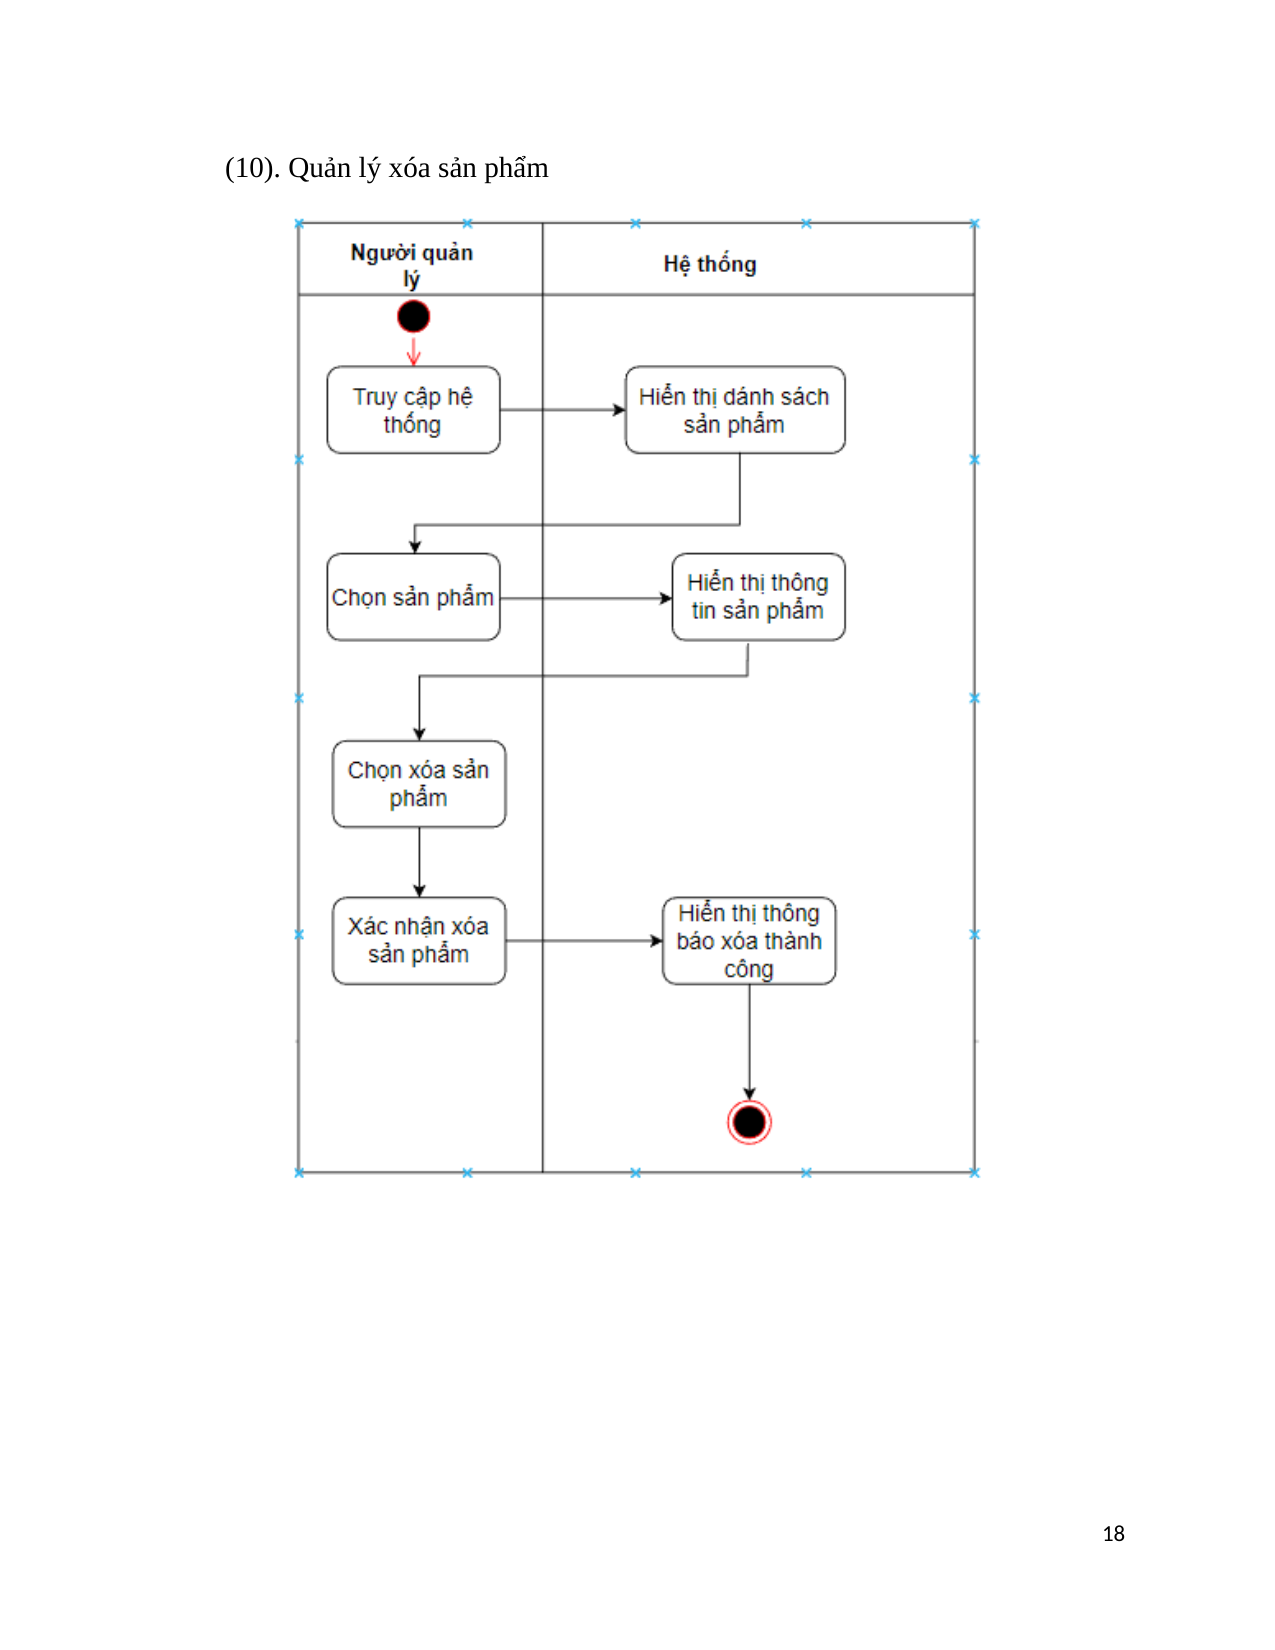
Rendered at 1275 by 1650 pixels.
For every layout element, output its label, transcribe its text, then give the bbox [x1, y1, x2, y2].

text (10). Quản lý xóa sản phẩm [225, 150, 1125, 183]
picture [294, 217, 981, 1183]
